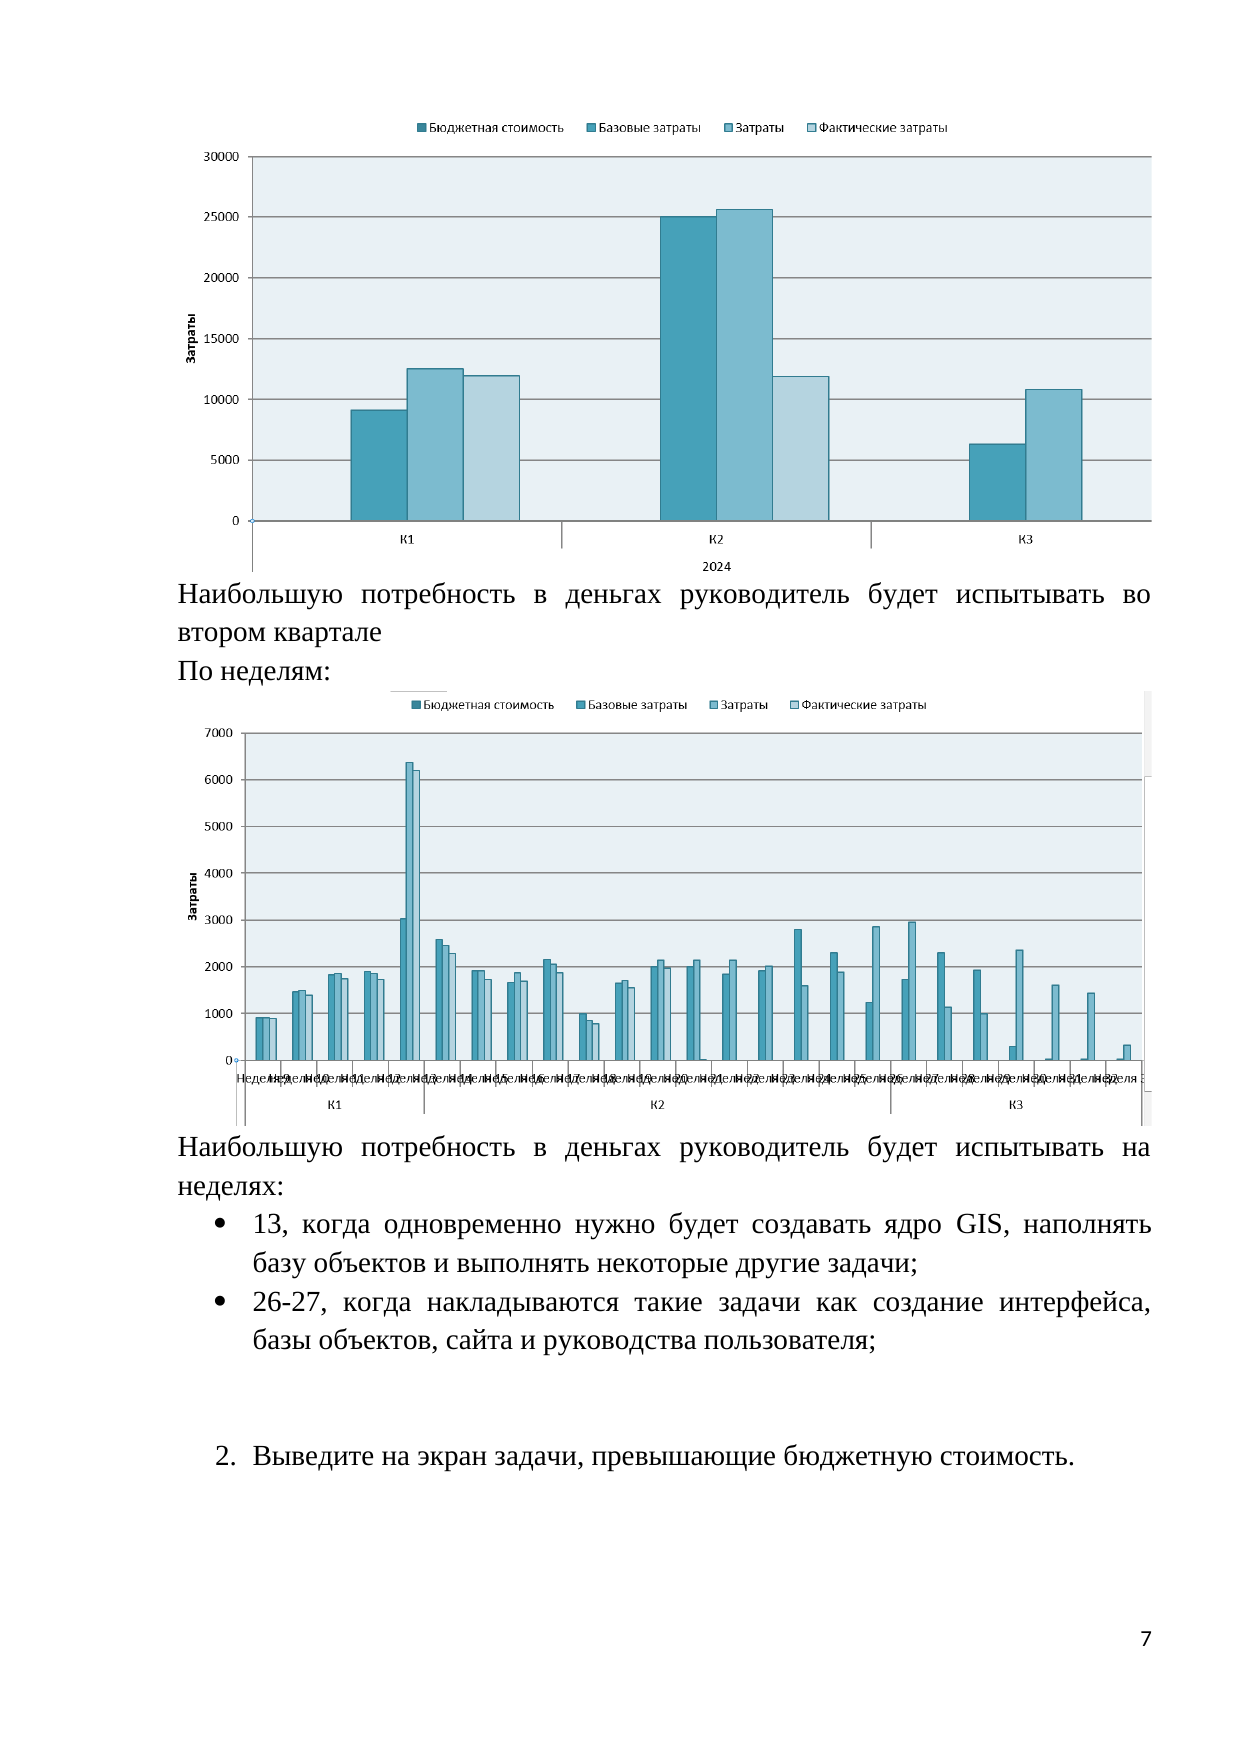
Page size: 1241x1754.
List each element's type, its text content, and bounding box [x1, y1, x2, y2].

list 26-27, когда накладываются такие задачи как создание интерфейса, базы объектов, сайта и руководства пользователя; [215, 1284, 1152, 1356]
picture [177, 691, 1152, 1126]
text По неделям: [177, 653, 1152, 686]
text Наибольшую потребность в деньгах руководитель будет испытывать на неделях: [177, 1129, 1152, 1201]
text Наибольшую потребность в деньгах руководитель будет испытывать во втором квартале [177, 576, 1152, 648]
list Выведите на экран задачи, превышающие бюджетную стоимость. [215, 1438, 1152, 1471]
picture [177, 118, 1152, 572]
list 13, когда одновременно нужно будет создавать ядро GIS, наполнять базу объектов и выполнять некоторые другие задачи; [215, 1206, 1152, 1279]
